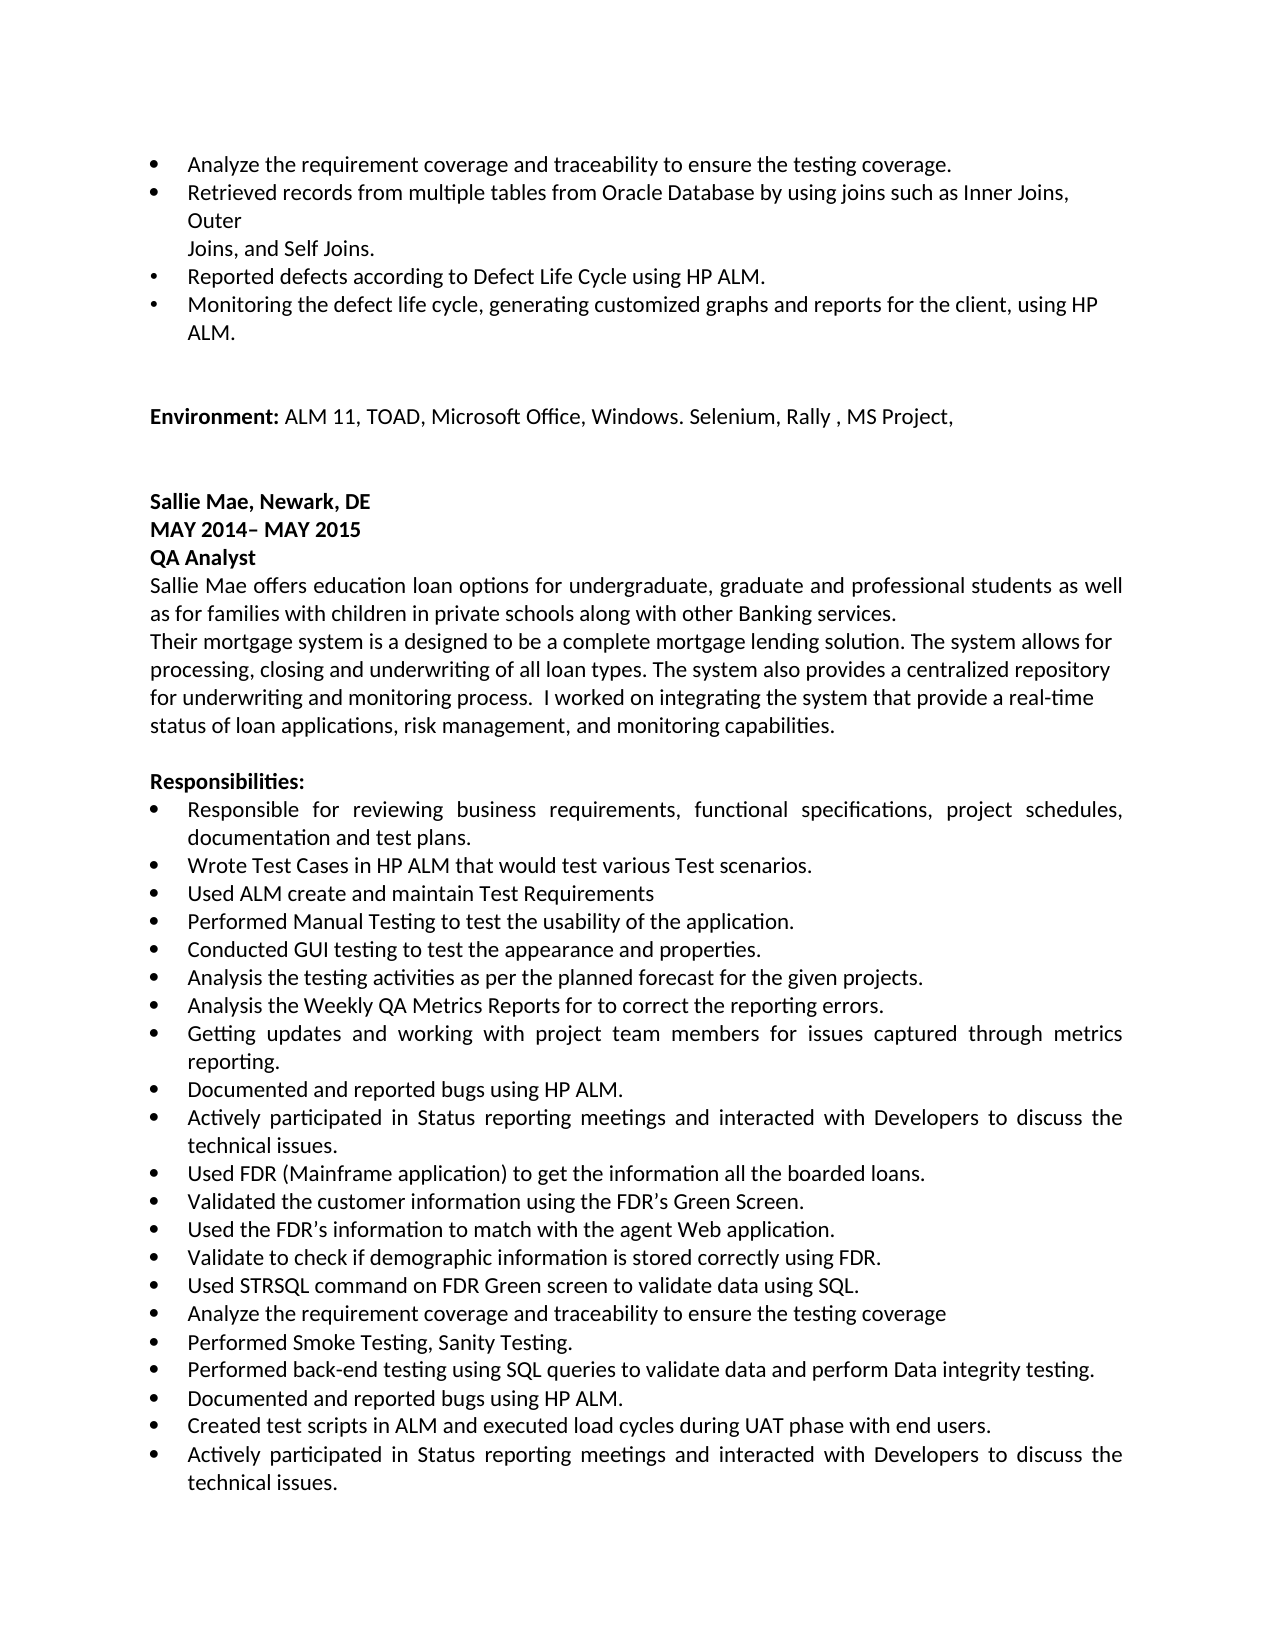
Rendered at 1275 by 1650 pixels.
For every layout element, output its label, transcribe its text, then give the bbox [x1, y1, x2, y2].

list Used FDR (Mainframe application) to get the information all the boarded loans. [150, 1159, 1125, 1187]
text Environment: ALM 11, TOAD, Microsoft Office, Windows. Selenium, Rally , MS Project, [150, 402, 1125, 430]
list Performed back-end testing using SQL queries to validate data and perform Data integrity testing. [150, 1356, 1125, 1384]
list Validate to check if demographic information is stored correctly using FDR. [150, 1243, 1125, 1272]
list Used STRSQL command on FDR Green screen to validate data using SQL. [150, 1272, 1125, 1299]
list Actively participated in Status reporting meetings and interacted with Developers to discuss the technical issues. [150, 1440, 1125, 1496]
text Sallie Mae offers education loan options for undergraduate, graduate and professional students as well as for families with children in private schools along with other Banking services. [150, 571, 1125, 627]
list Conducted GUI testing to test the appearance and properties. [150, 935, 1125, 963]
list Retrieved records from multiple tables from Oracle Database by using joins such as Inner Joins, Outer [150, 178, 1125, 234]
list Documented and reported bugs using HP ALM. [150, 1384, 1125, 1412]
list Wrote Test Cases in HP ALM that would test various Test scenarios. [150, 851, 1125, 879]
list Performed Manual Testing to test the usability of the application. [150, 907, 1125, 935]
list Performed Smoke Testing, Sanity Testing. [150, 1328, 1125, 1356]
list Used ALM create and maintain Test Requirements [150, 879, 1125, 907]
list Analyze the requirement coverage and traceability to ensure the testing coverage [150, 1299, 1125, 1328]
list Responsible for reviewing business requirements, functional specifications, project schedules, documentation and test plans. [150, 795, 1125, 851]
list Monitoring the defect life cycle, generating customized graphs and reports for the client, using HP ALM. [150, 290, 1125, 346]
list Analysis the Weekly QA Metrics Reports for to correct the reporting errors. [150, 991, 1125, 1019]
text Their mortgage system is a designed to be a complete mortgage lending solution. The system allows for processing, closing and underwriting of all loan types. The system also provides a centralized repository for underwriting and monitoring process. I worked on integrating the system that provide a real-time status of loan applications, risk management, and monitoring capabilities. [150, 627, 1125, 739]
subtitle Responsibilities: [150, 767, 1125, 795]
list Joins, and Self Joins. [187, 234, 1125, 262]
list Actively participated in Status reporting meetings and interacted with Developers to discuss the technical issues. [150, 1103, 1125, 1159]
list Analysis the testing activities as per the planned forecast for the given projects. [150, 963, 1125, 991]
list Analyze the requirement coverage and traceability to ensure the testing coverage. [150, 150, 1125, 178]
list Used the FDR’s information to match with the agent Web application. [150, 1216, 1125, 1243]
list Getting updates and working with project team members for issues captured through metrics reporting. [150, 1019, 1125, 1075]
list Created test scripts in ALM and executed load cycles during UAT phase with end users. [150, 1412, 1125, 1440]
list Reported defects according to Defect Life Cycle using HP ALM. [150, 262, 1125, 290]
text MAY 2014– MAY 2015 [150, 515, 1125, 543]
list Documented and reported bugs using HP ALM. [150, 1075, 1125, 1103]
text QA Analyst [150, 543, 1125, 571]
list Validated the customer information using the FDR’s Green Screen. [150, 1187, 1125, 1216]
text Sallie Mae, Newark, DE [150, 487, 1125, 515]
